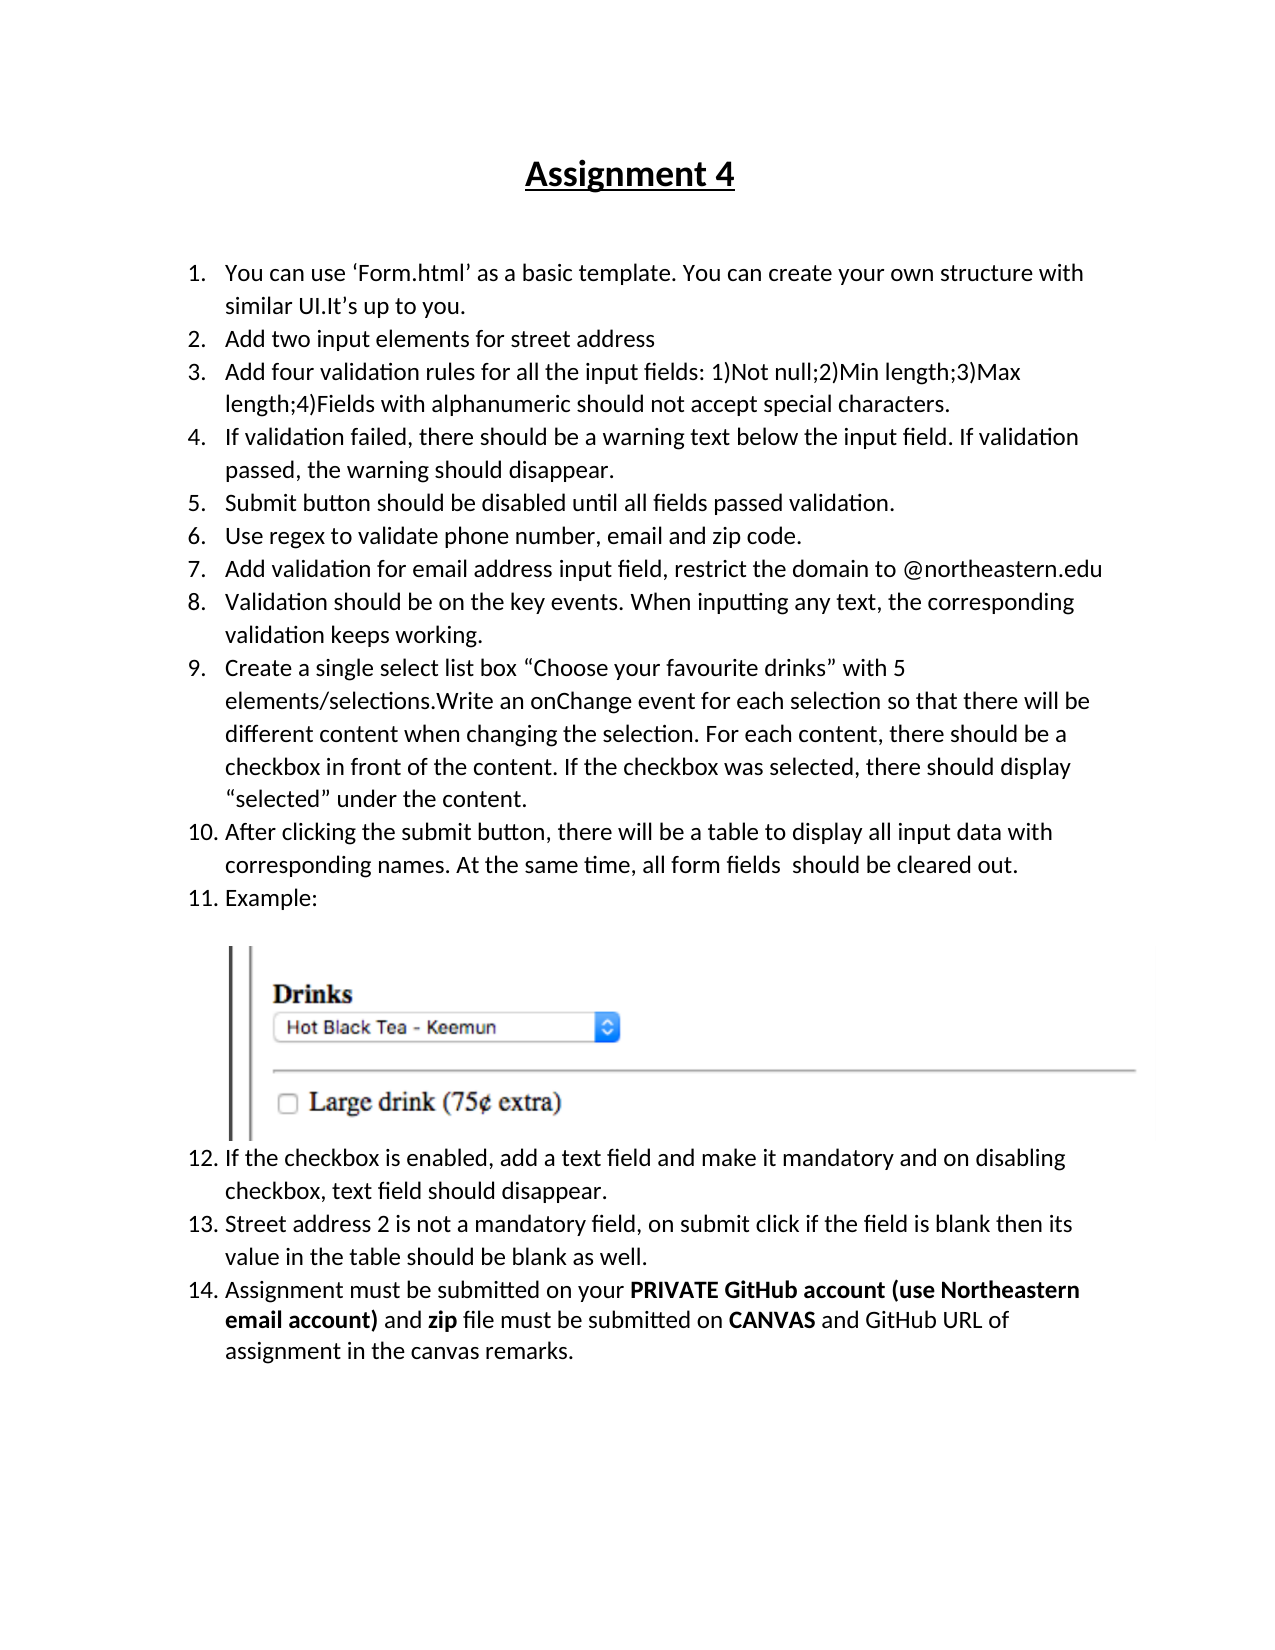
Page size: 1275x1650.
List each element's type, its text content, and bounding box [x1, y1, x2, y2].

list Example: [187, 882, 1125, 913]
list Assignment must be submitted on your PRIVATE GitHub account (use Northeastern email account) and zip file must be submitted on CANVAS and GitHub URL of assignment in the canvas remarks. [187, 1274, 1125, 1366]
list You can use ‘Form.html’ as a basic template. You can create your own structure with similar UI.It’s up to you. [187, 257, 1125, 320]
list If validation failed, there should be a warning text below the input field. If validation passed, the warning should disappear. [187, 421, 1125, 485]
text Assignment 4 [487, 150, 1125, 196]
list Use regex to validate phone number, email and zip code. [187, 520, 1125, 551]
list Create a single select list box “Choose your favourite drinks” with 5 elements/selections.Write an onChange event for each selection so that there will be different content when changing the selection. For each content, there should be a checkbox in front of the content. If the checkbox was selected, there should display “selected” under the content. [187, 652, 1125, 814]
list Submit button should be disabled until all fields passed validation. [187, 487, 1125, 518]
list Street address 2 is not a mandatory field, on submit click if the field is blank then its value in the table should be blank as well. [187, 1208, 1125, 1272]
picture [187, 946, 1156, 1141]
list After clicking the submit button, there will be a table to display all input data with corresponding names. At the same time, all form fields should be cleared out. [187, 816, 1125, 880]
list If the checkbox is enabled, add a text field and make it mandatory and on disabling checkbox, text field should disappear. [187, 1142, 1125, 1206]
list Validation should be on the key events. When inputting any text, the corresponding validation keeps working. [187, 586, 1125, 649]
list Add validation for email address input field, restrict the domain to @northeastern.edu [187, 553, 1125, 584]
list Add four validation rules for all the input fields: 1)Not null;2)Min length;3)Max length;4)Fields with alphanumeric should not accept special characters. [187, 356, 1125, 419]
list Add two input elements for street address [187, 323, 1125, 353]
